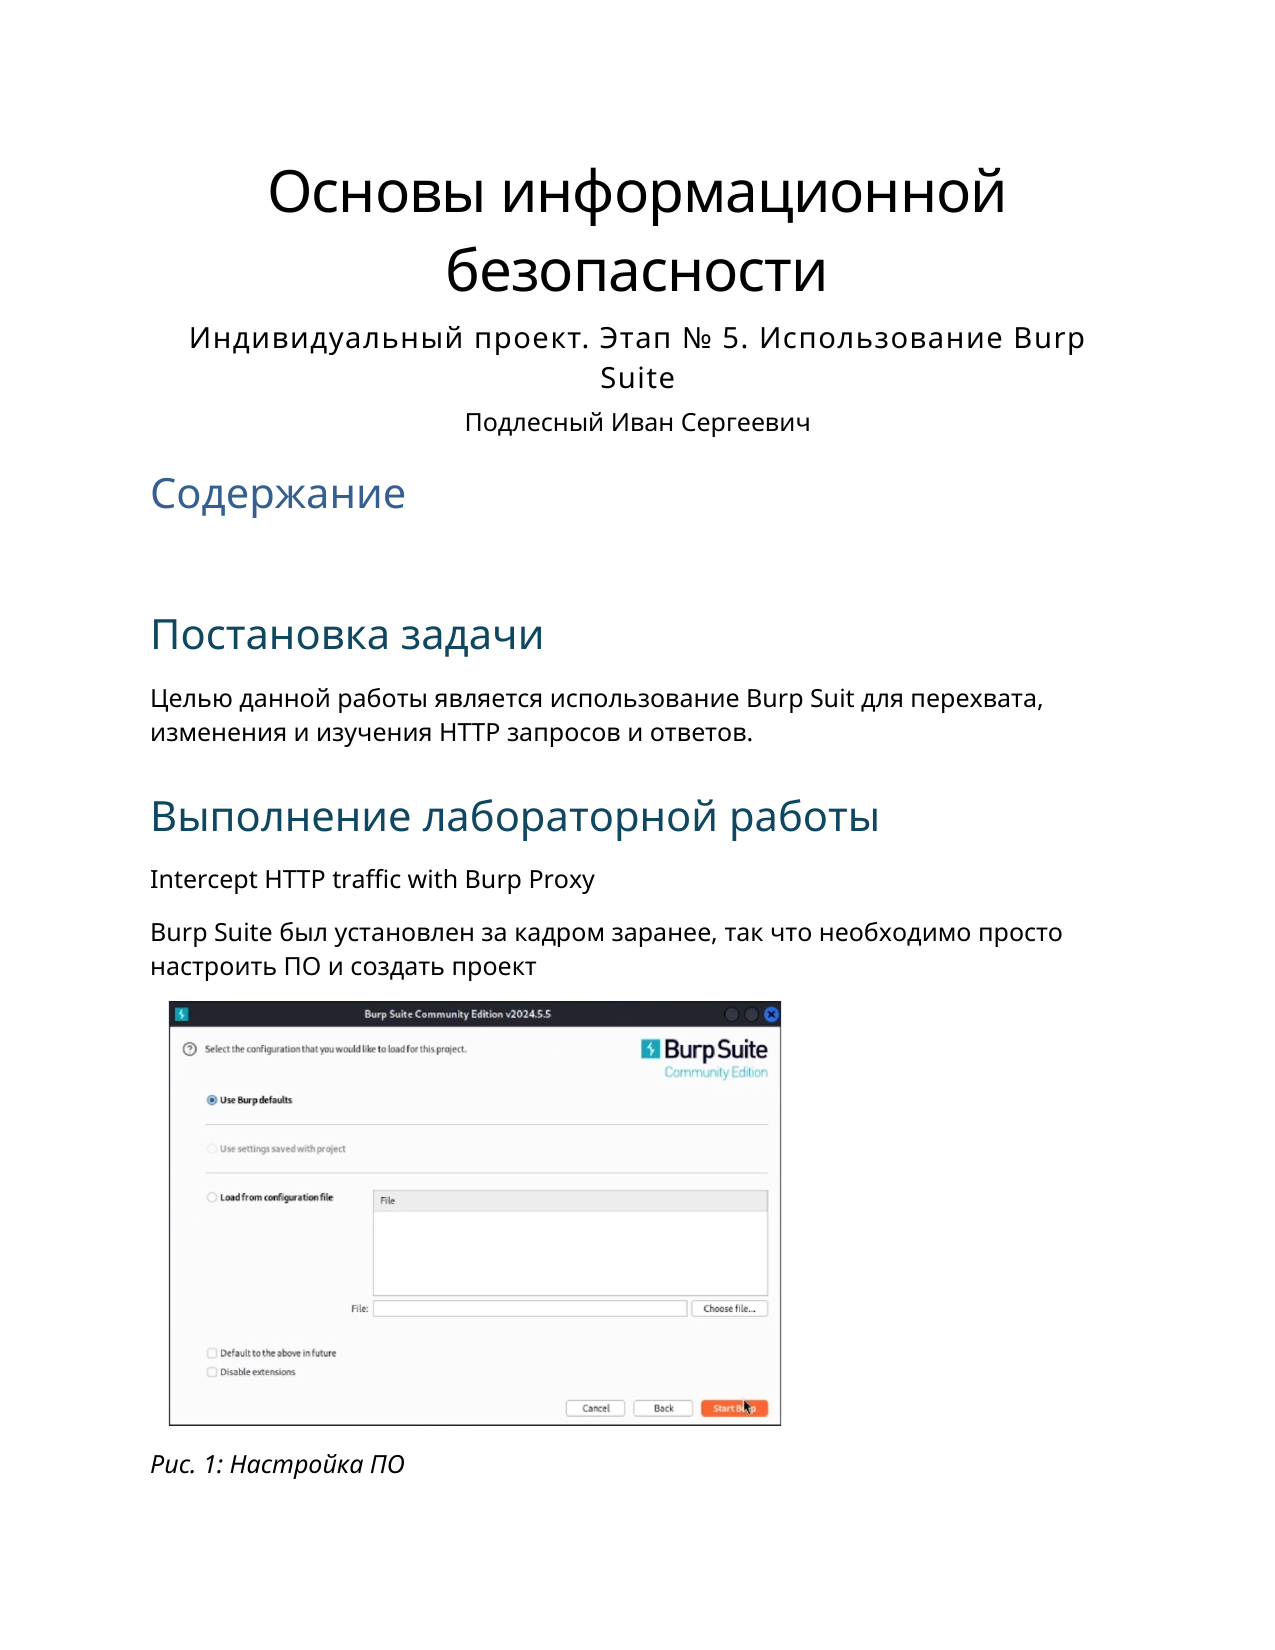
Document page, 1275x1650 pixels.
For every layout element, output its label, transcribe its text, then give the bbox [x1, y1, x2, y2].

text Burp Suite был установлен за кадром заранее, так что необходимо просто настроить ПО и создать проект [150, 915, 1125, 983]
title Основы информационной безопасности [150, 150, 1125, 309]
subtitle Постановка задачи [150, 605, 1125, 662]
text Intercept HTTP traffic with Burp Proxy [150, 862, 1125, 896]
picture [168, 1001, 782, 1426]
subtitle Выполнение лабораторной работы [150, 786, 1125, 843]
text Рис. 1: Настройка ПО [150, 1447, 1125, 1481]
subtitle Индивидуальный проект. Этап № 5. Использование Burp Suite [150, 317, 1125, 397]
text Подлесный Иван Сергеевич [150, 405, 1125, 439]
text Целью данной работы является использование Burp Suit для перехвата, изменения и изучения HTTP запросов и ответов. [150, 681, 1125, 749]
